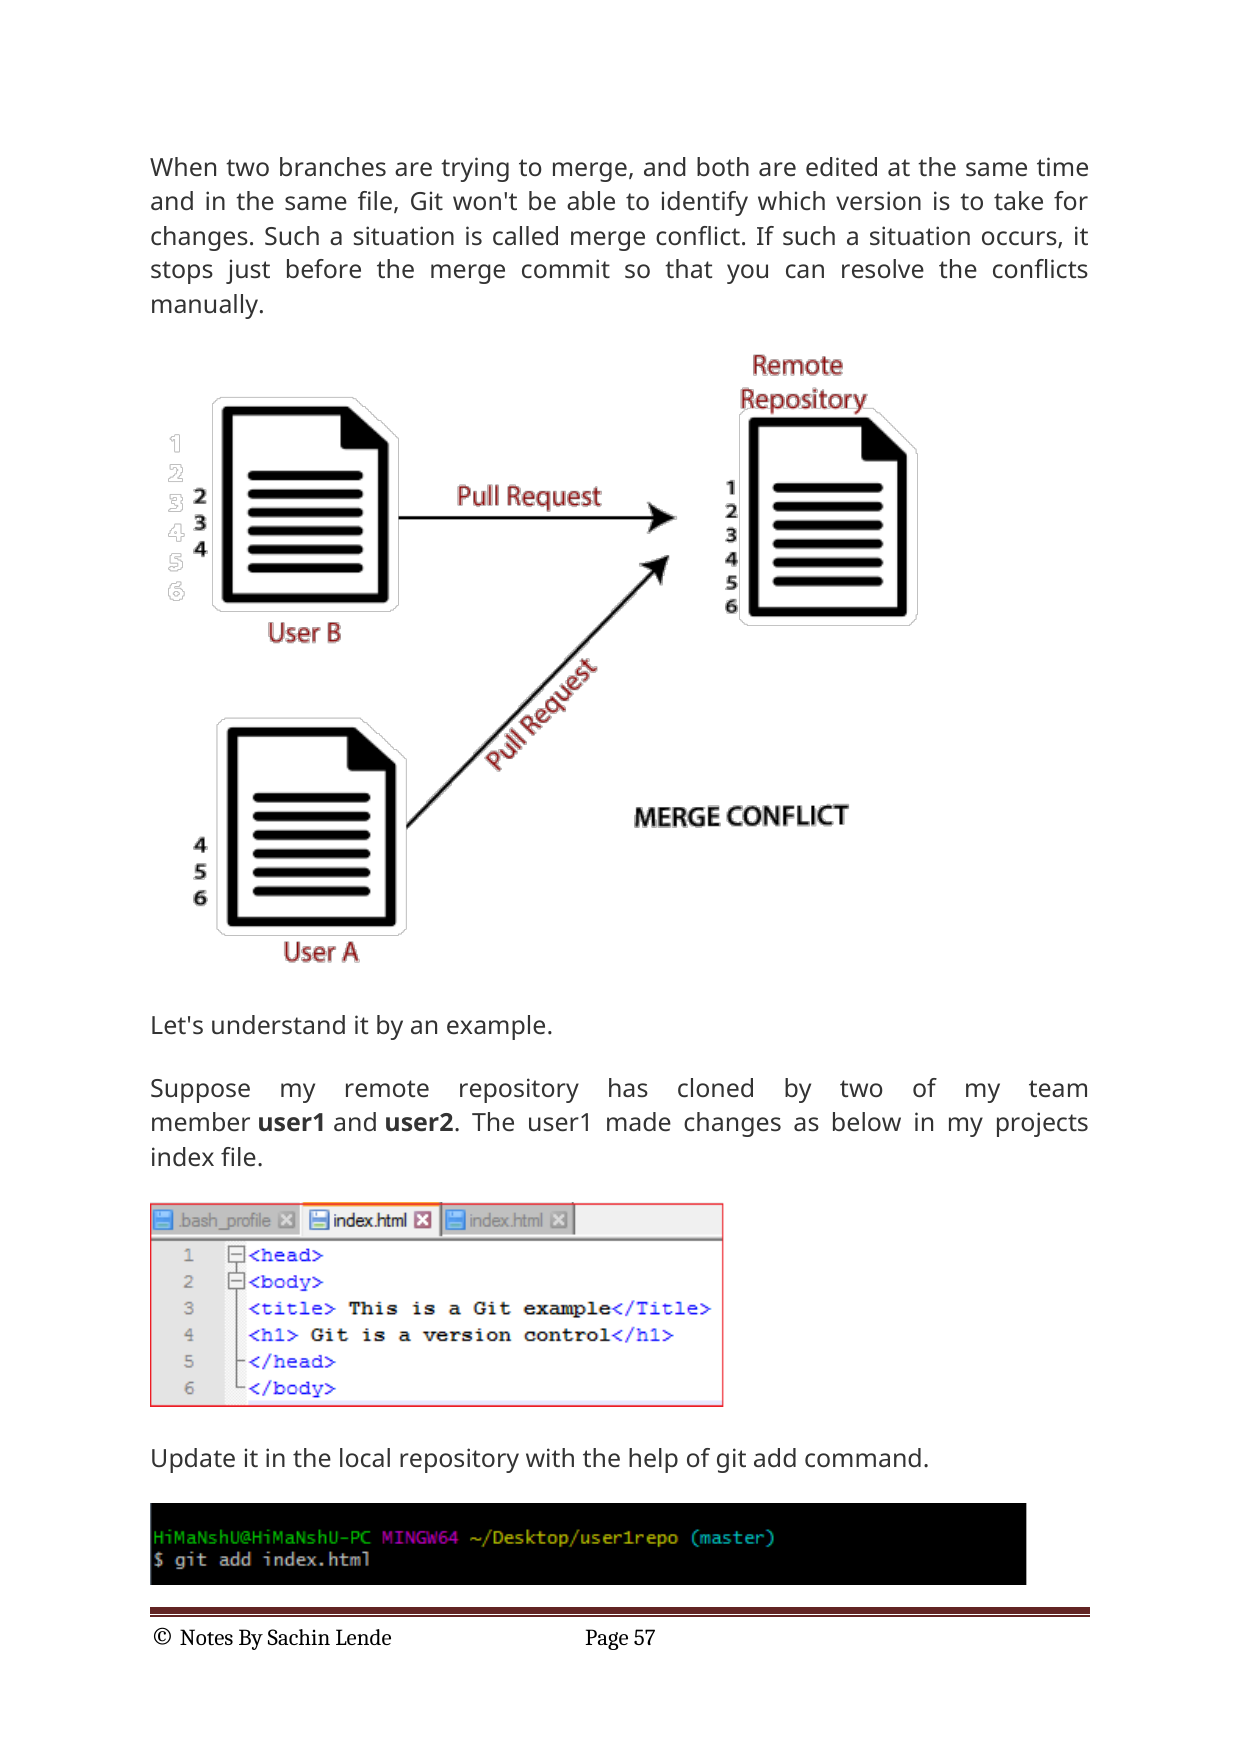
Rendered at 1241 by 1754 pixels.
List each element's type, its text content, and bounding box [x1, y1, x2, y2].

picture [150, 1503, 1027, 1585]
text Let's understand it by an example. [150, 1008, 1090, 1042]
picture [150, 349, 932, 975]
text Update it in the local repository with the help of git add command. [150, 1440, 1090, 1474]
text When two branches are trying to merge, and both are edited at the same time and in the same file, Git won't be able to identify which version is to take for changes. Such a situation is called merge conflict. If such a situation occurs, it stops just before the merge commit so that you can resolve the conflicts manually. [150, 150, 1090, 320]
picture [150, 1202, 724, 1407]
text Suppose my remote repository has cloned by two of my team member user1 and user2. The user1 made changes as below in my projects index file. [150, 1071, 1090, 1173]
